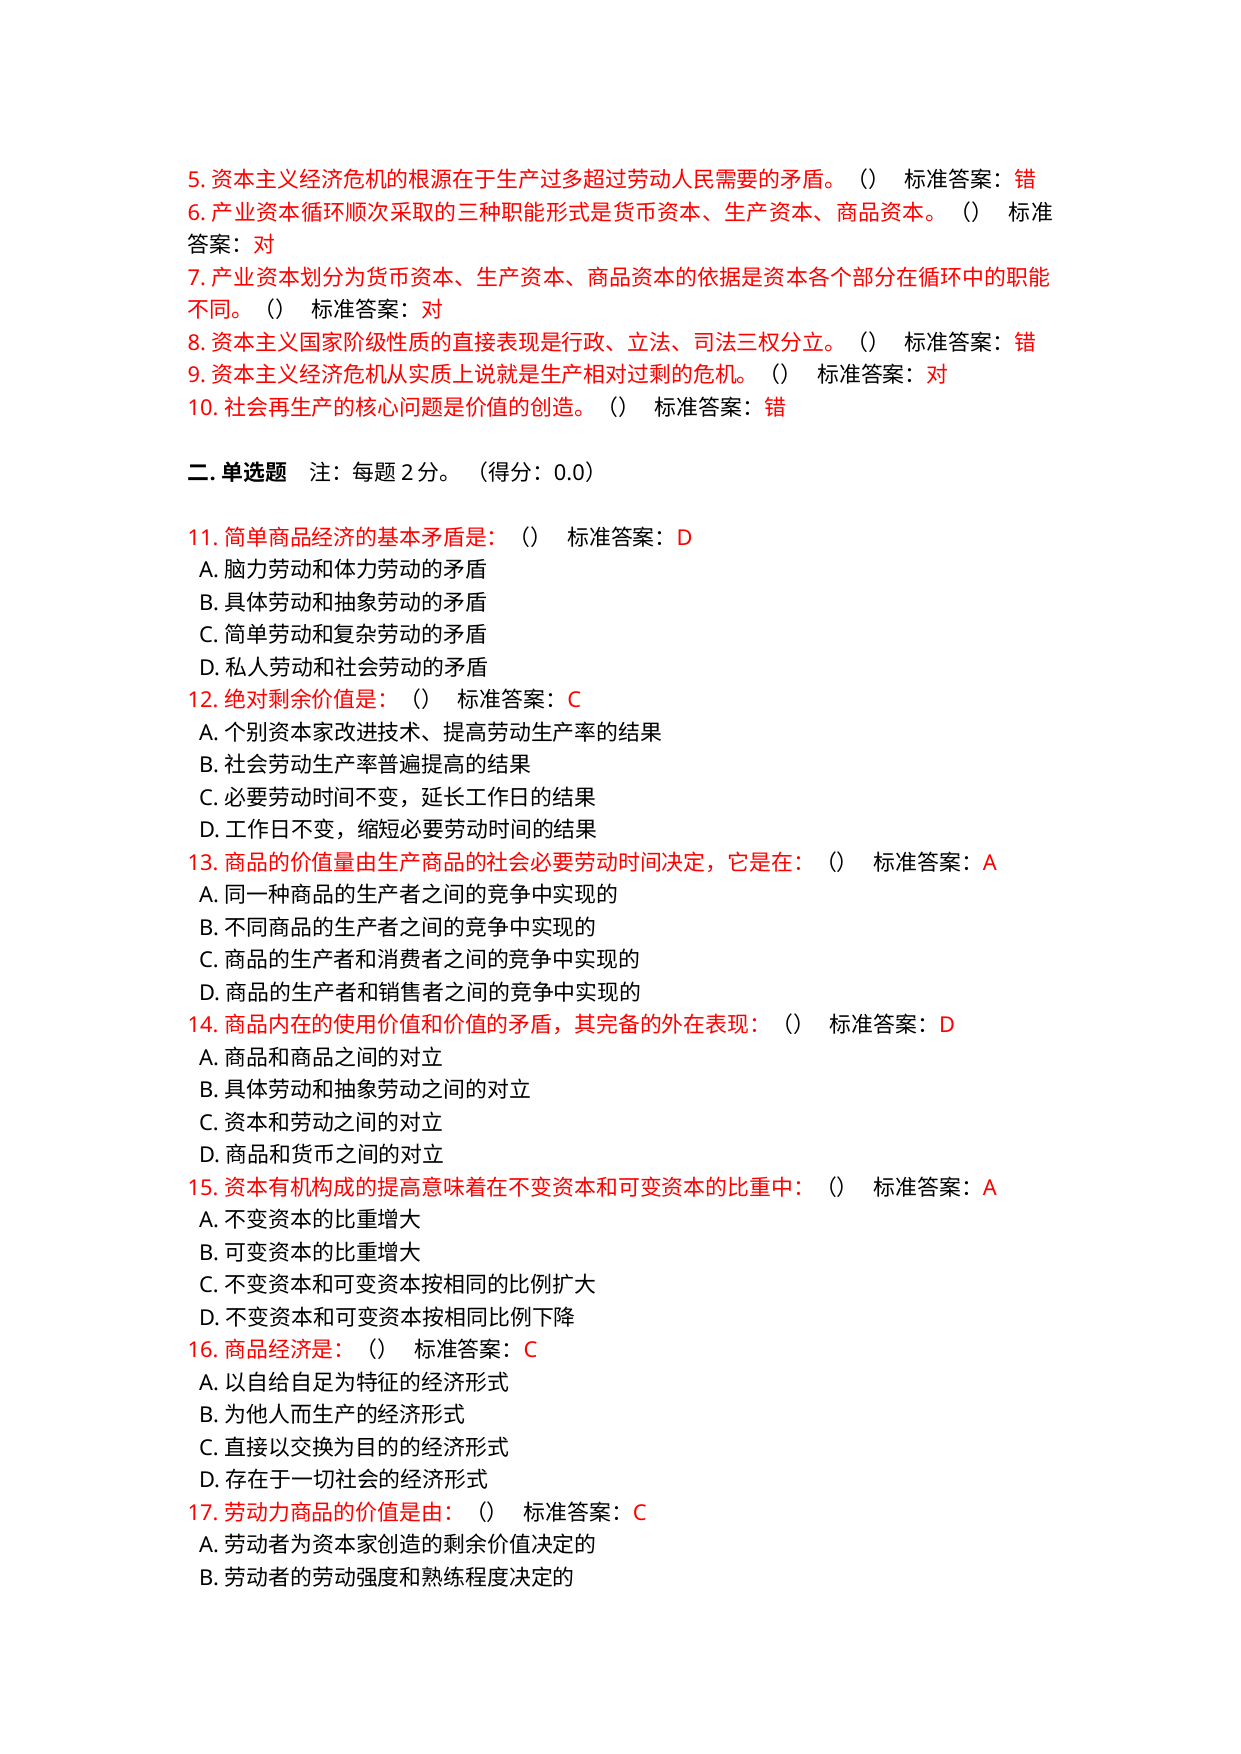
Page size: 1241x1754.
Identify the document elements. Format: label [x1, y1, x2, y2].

list [187, 162, 1053, 1592]
